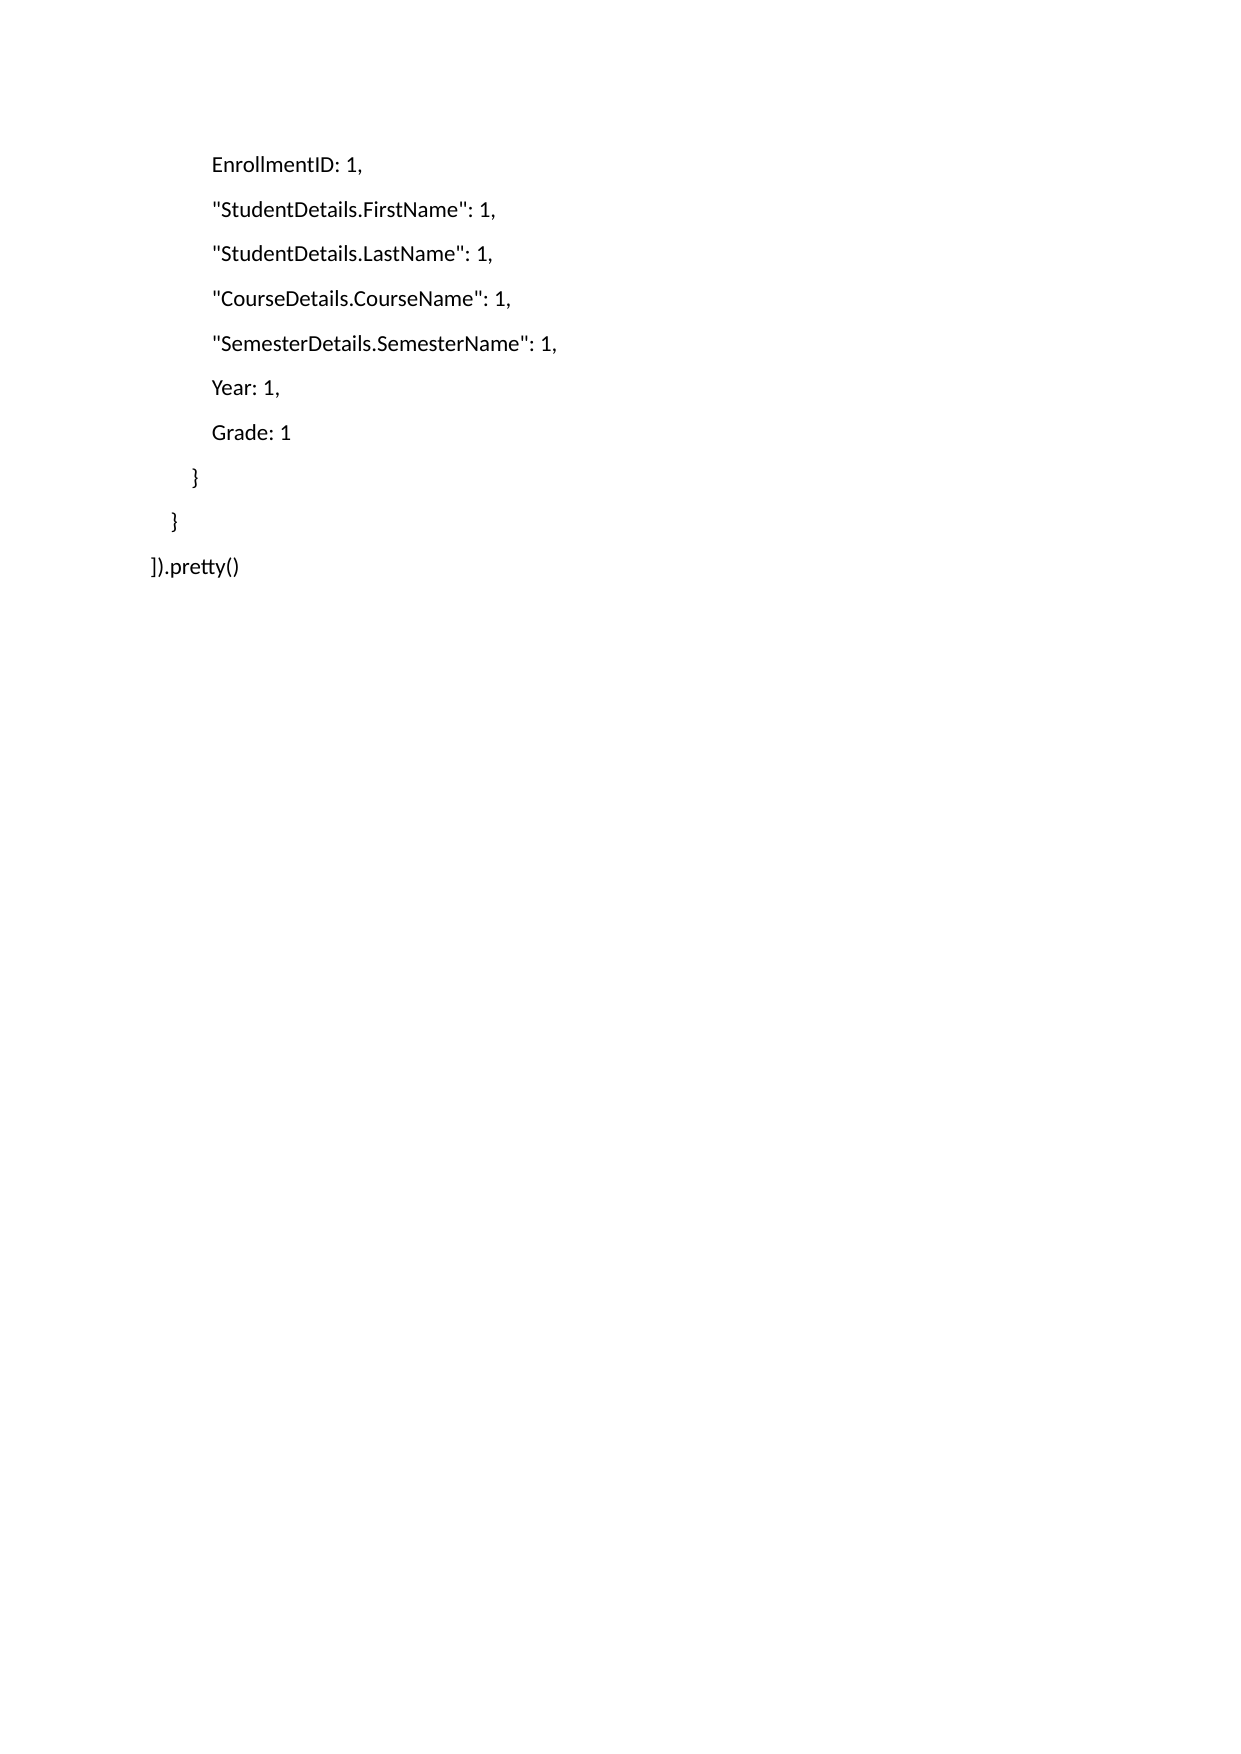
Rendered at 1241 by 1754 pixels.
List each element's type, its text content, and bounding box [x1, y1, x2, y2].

text "StudentDetails.LastName": 1, [150, 239, 1090, 267]
text Grade: 1 [150, 418, 1090, 446]
text "SemesterDetails.SemesterName": 1, [150, 329, 1090, 357]
text "CourseDetails.CourseName": 1, [150, 284, 1090, 312]
text } [150, 463, 1090, 491]
text } [150, 507, 1090, 536]
text ]).pretty() [150, 552, 1090, 580]
text "StudentDetails.FirstName": 1, [150, 195, 1090, 223]
text EnrollmentID: 1, [150, 150, 1090, 178]
text Year: 1, [150, 373, 1090, 401]
